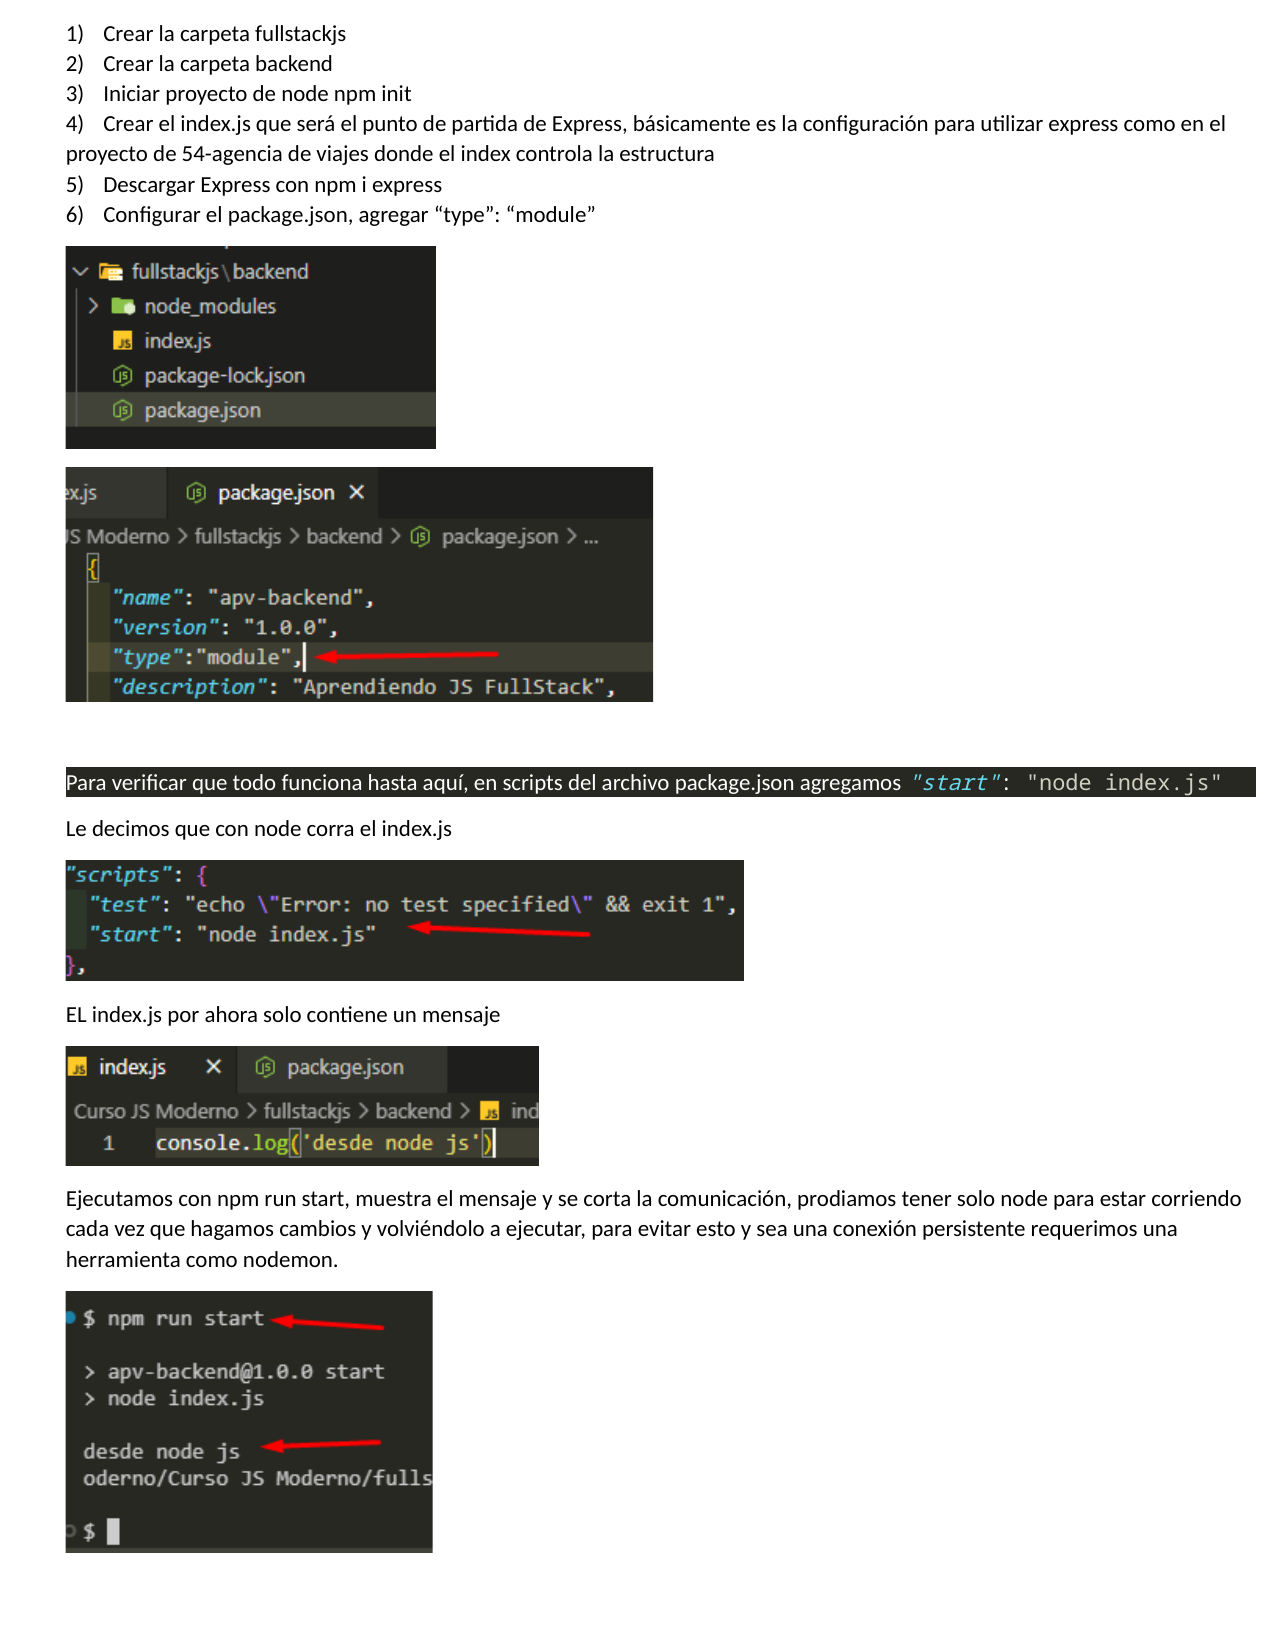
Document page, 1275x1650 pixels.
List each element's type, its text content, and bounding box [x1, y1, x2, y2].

list Descargar Express con npm i express [66, 170, 1256, 198]
picture [65, 467, 654, 702]
text Le decimos que con node corra el index.js [66, 814, 1256, 842]
picture [65, 1291, 433, 1553]
list Crear la carpeta fullstackjs [66, 19, 1256, 47]
picture [65, 246, 436, 449]
picture [65, 860, 744, 981]
list Crear el index.js que será el punto de partida de Express, básicamente es la configuración para utilizar express como en el proyecto de 54-agencia de viajes donde el index controla la estructura [66, 109, 1256, 168]
list Crear la carpeta backend [66, 49, 1256, 77]
text Para verificar que todo funciona hasta aquí, en scripts del archivo package.json agregamos "start": "node index.js" [66, 767, 1256, 797]
text Ejecutamos con npm run start, muestra el mensaje y se corta la comunicación, prodiamos tener solo node para estar corriendo cada vez que hagamos cambios y volviéndolo a ejecutar, para evitar esto y sea una conexión persistente requerimos una herramienta como nodemon. [66, 1184, 1256, 1273]
picture [65, 1046, 539, 1166]
text EL index.js por ahora solo contiene un mensaje [66, 1000, 1256, 1028]
list Configurar el package.json, agregar “type”: “module” [66, 200, 1256, 228]
list Iniciar proyecto de node npm init [66, 79, 1256, 107]
